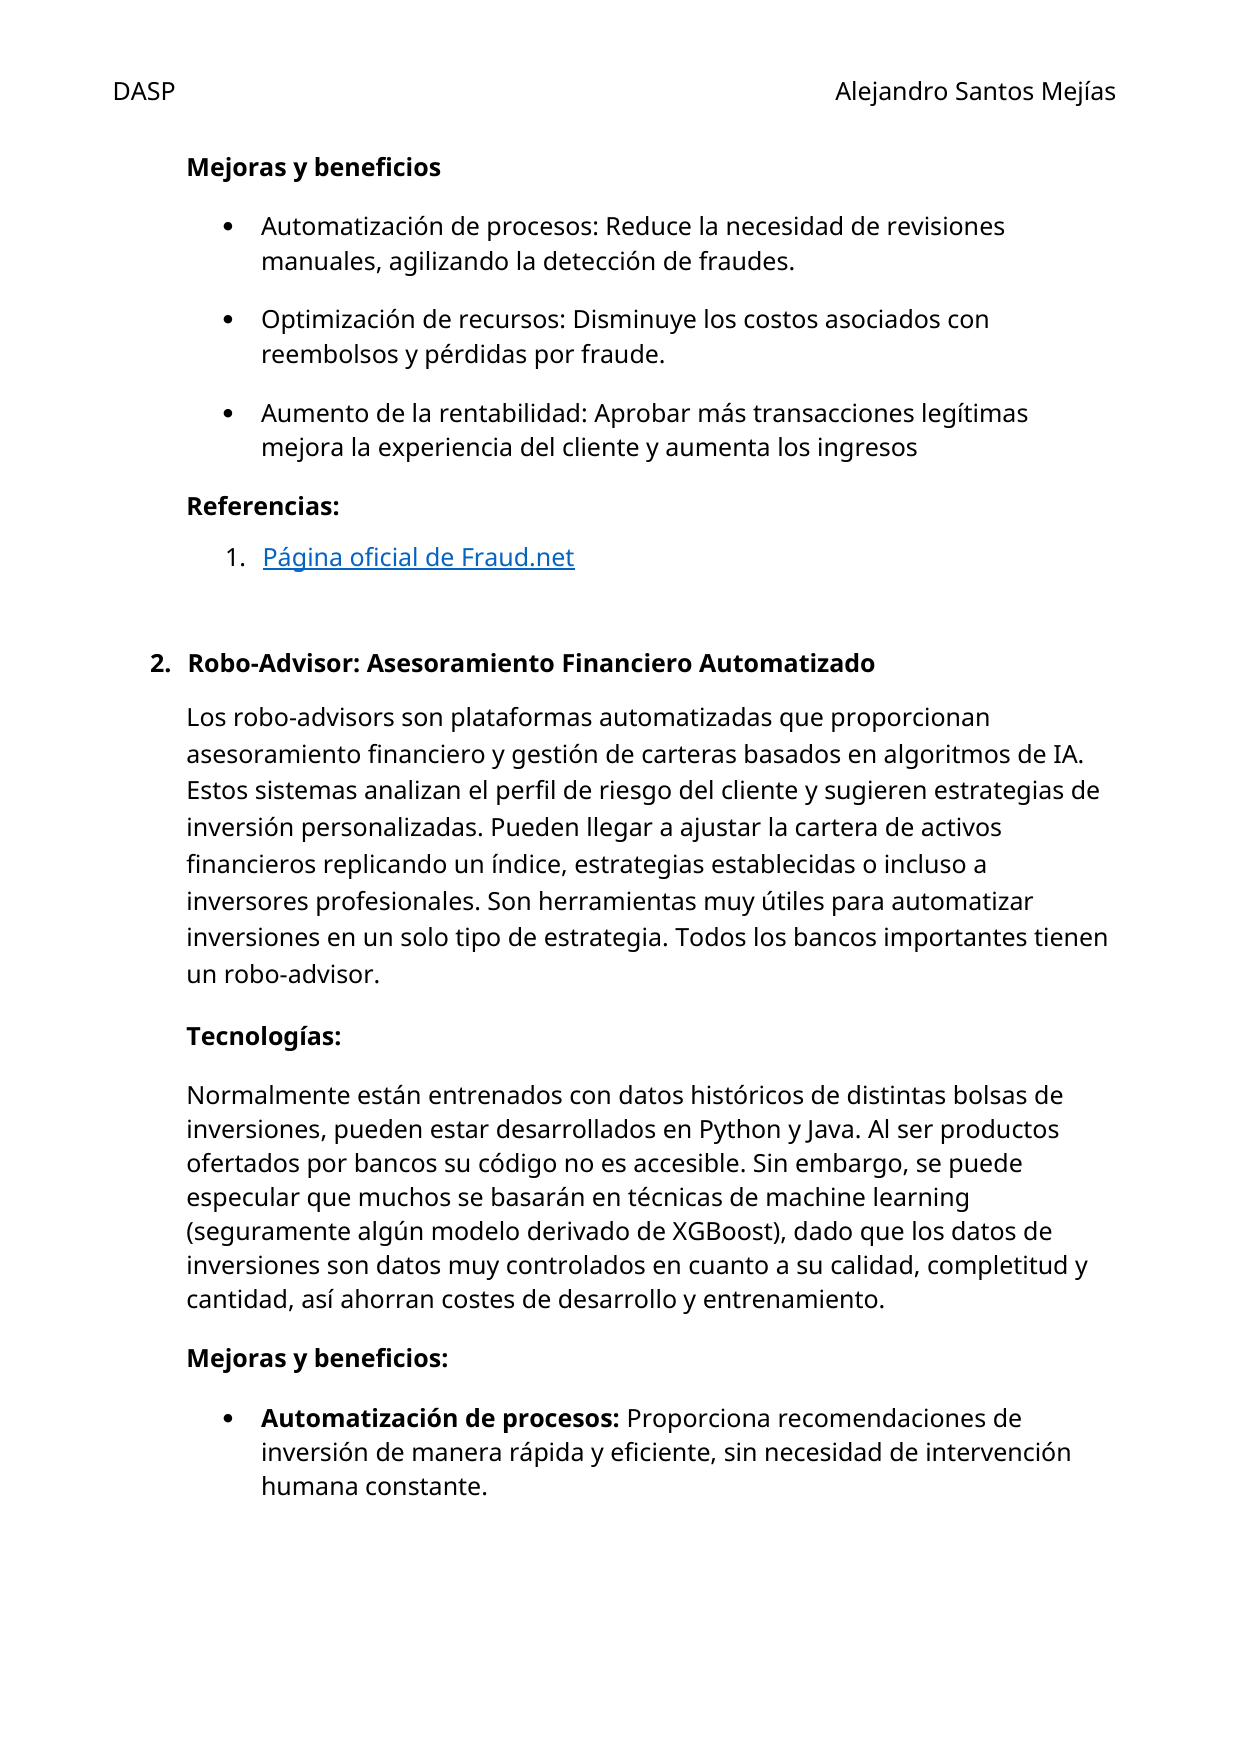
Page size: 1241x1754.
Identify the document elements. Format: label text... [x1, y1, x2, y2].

text Automatización de procesos: Reduce la necesidad de revisiones manuales, agilizando la detección de fraudes. [223, 209, 1116, 277]
subtitle Página oficial de Fraud.net [225, 539, 1117, 573]
text Aumento de la rentabilidad: Aprobar más transacciones legítimas mejora la experiencia del cliente y aumenta los ingresos [223, 395, 1116, 463]
subtitle Mejoras y beneficios [186, 150, 1116, 184]
subtitle Robo-Advisor: Asesoramiento Financiero Automatizado [150, 646, 1128, 680]
subtitle Referencias: [186, 488, 1116, 522]
text Automatización de procesos: Proporciona recomendaciones de inversión de manera rápida y eficiente, sin necesidad de intervención humana constante. [223, 1400, 1116, 1502]
subtitle Normalmente están entrenados con datos históricos de distintas bolsas de inversiones, pueden estar desarrollados en Python y Java. Al ser productos ofertados por bancos su código no es accesible. Sin embargo, se puede especular que muchos se basarán en técnicas de machine learning (seguramente algún modelo derivado de XGBoost), dado que los datos de inversiones son datos muy controlados en cuanto a su calidad, completitud y cantidad, así ahorran costes de desarrollo y entrenamiento. [186, 1078, 1116, 1316]
subtitle Tecnologías: [186, 1019, 1116, 1053]
text Los robo-advisors son plataformas automatizadas que proporcionan asesoramiento financiero y gestión de carteras basados en algoritmos de IA. Estos sistemas analizan el perfil de riesgo del cliente y sugieren estrategias de inversión personalizadas. Pueden llegar a ajustar la cartera de activos financieros replicando un índice, estrategias establecidas o incluso a inversores profesionales. Son herramientas muy útiles para automatizar inversiones en un solo tipo de estrategia. Todos los bancos importantes tienen un robo-advisor. [186, 699, 1117, 991]
subtitle Mejoras y beneficios: [186, 1341, 1116, 1375]
text Optimización de recursos: Disminuye los costos asociados con reembolsos y pérdidas por fraude. [223, 302, 1116, 370]
